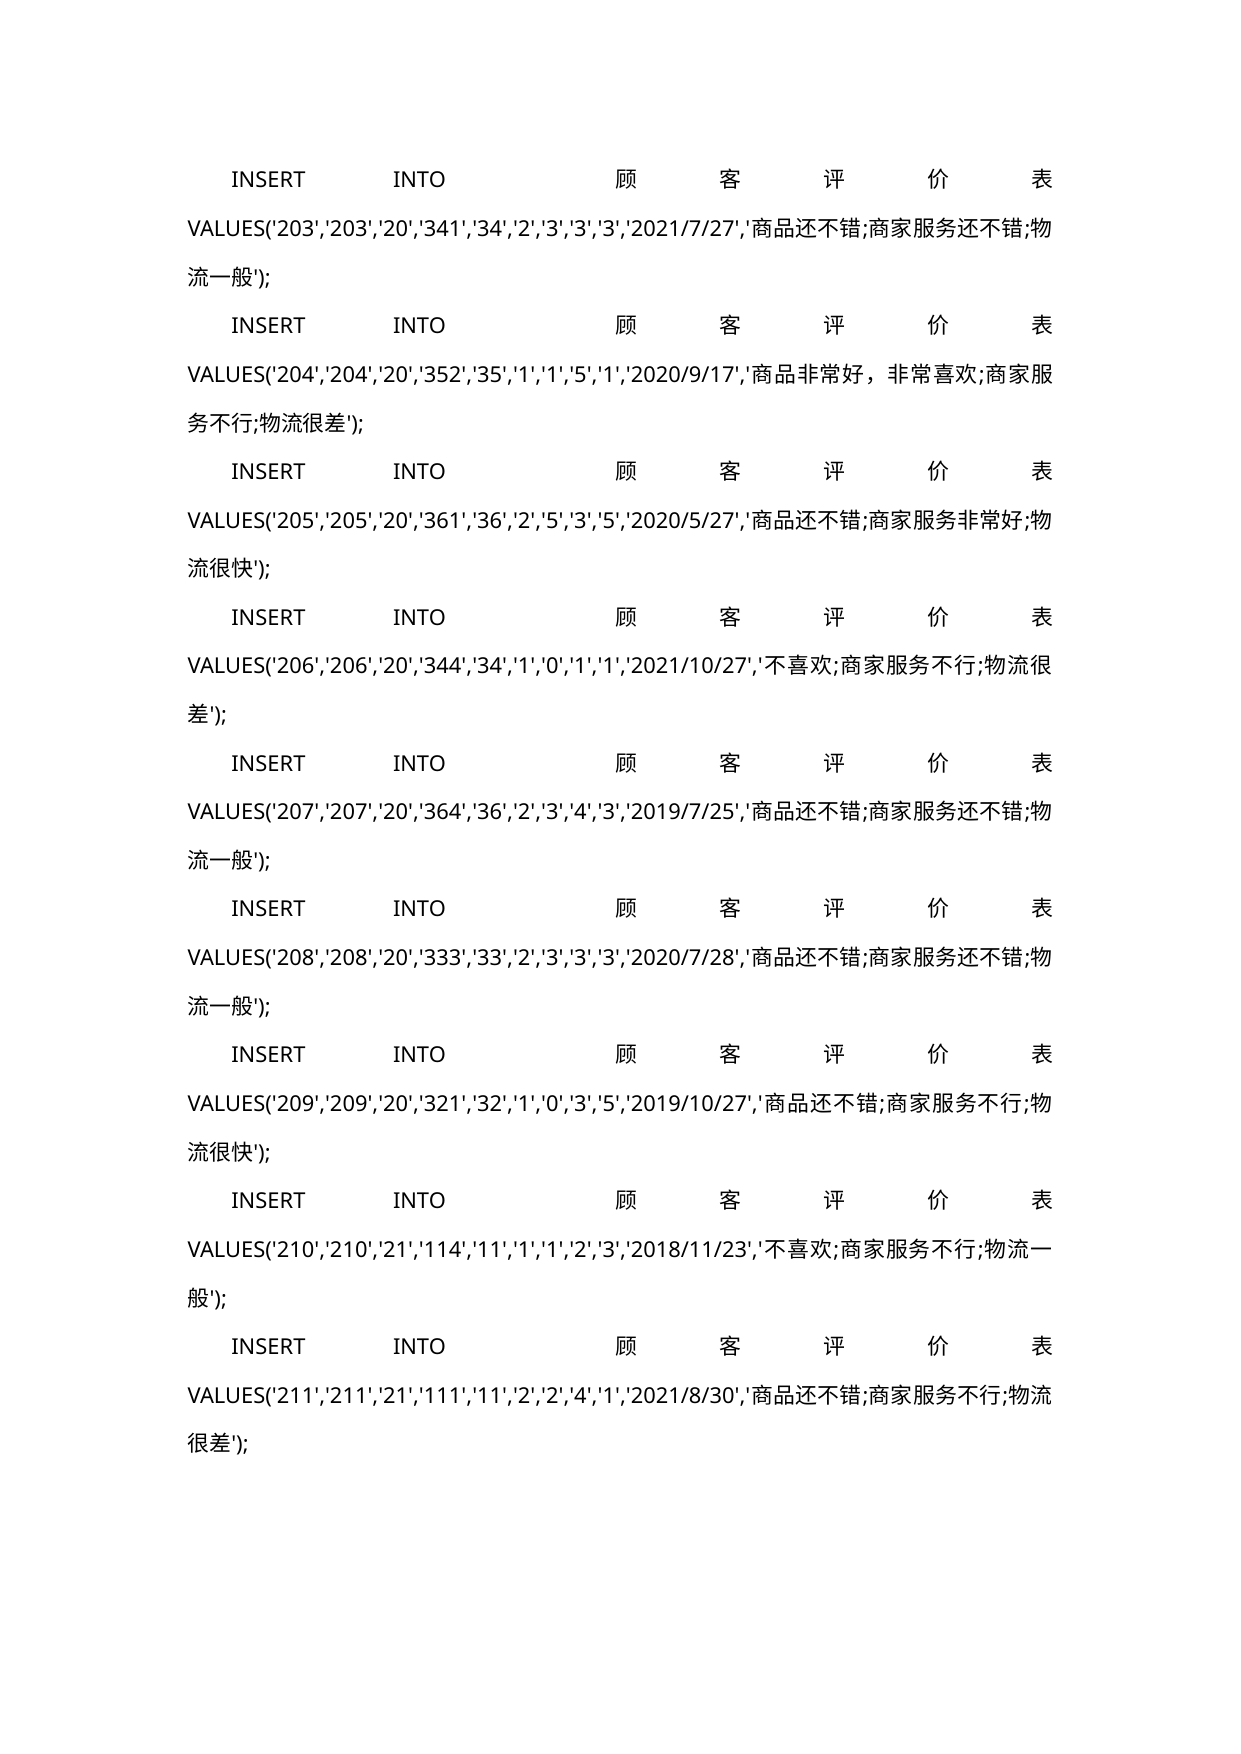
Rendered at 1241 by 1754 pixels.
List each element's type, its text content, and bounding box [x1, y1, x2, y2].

text INSERT INTO 顾客评价表 VALUES('203','203','20','341','34','2','3','3','3','2021/7/27','商品还不错;商家服务还不错;物流一般'); [187, 162, 1053, 292]
text INSERT INTO 顾客评价表 VALUES('205','205','20','361','36','2','5','3','5','2020/5/27','商品还不错;商家服务非常好;物流很快'); [187, 454, 1053, 584]
text INSERT INTO 顾客评价表 VALUES('209','209','20','321','32','1','0','3','5','2019/10/27','商品还不错;商家服务不行;物流很快'); [187, 1037, 1053, 1167]
text INSERT INTO 顾客评价表 VALUES('208','208','20','333','33','2','3','3','3','2020/7/28','商品还不错;商家服务还不错;物流一般'); [187, 891, 1053, 1021]
text INSERT INTO 顾客评价表 VALUES('206','206','20','344','34','1','0','1','1','2021/10/27','不喜欢;商家服务不行;物流很差'); [187, 599, 1053, 729]
text INSERT INTO 顾客评价表 VALUES('210','210','21','114','11','1','1','2','3','2018/11/23','不喜欢;商家服务不行;物流一般'); [187, 1183, 1053, 1313]
text INSERT INTO 顾客评价表 VALUES('207','207','20','364','36','2','3','4','3','2019/7/25','商品还不错;商家服务还不错;物流一般'); [187, 745, 1053, 875]
text INSERT INTO 顾客评价表 VALUES('211','211','21','111','11','2','2','4','1','2021/8/30','商品还不错;商家服务不行;物流很差'); [187, 1329, 1053, 1459]
text INSERT INTO 顾客评价表 VALUES('204','204','20','352','35','1','1','5','1','2020/9/17','商品非常好，非常喜欢;商家服务不行;物流很差'); [187, 308, 1053, 438]
